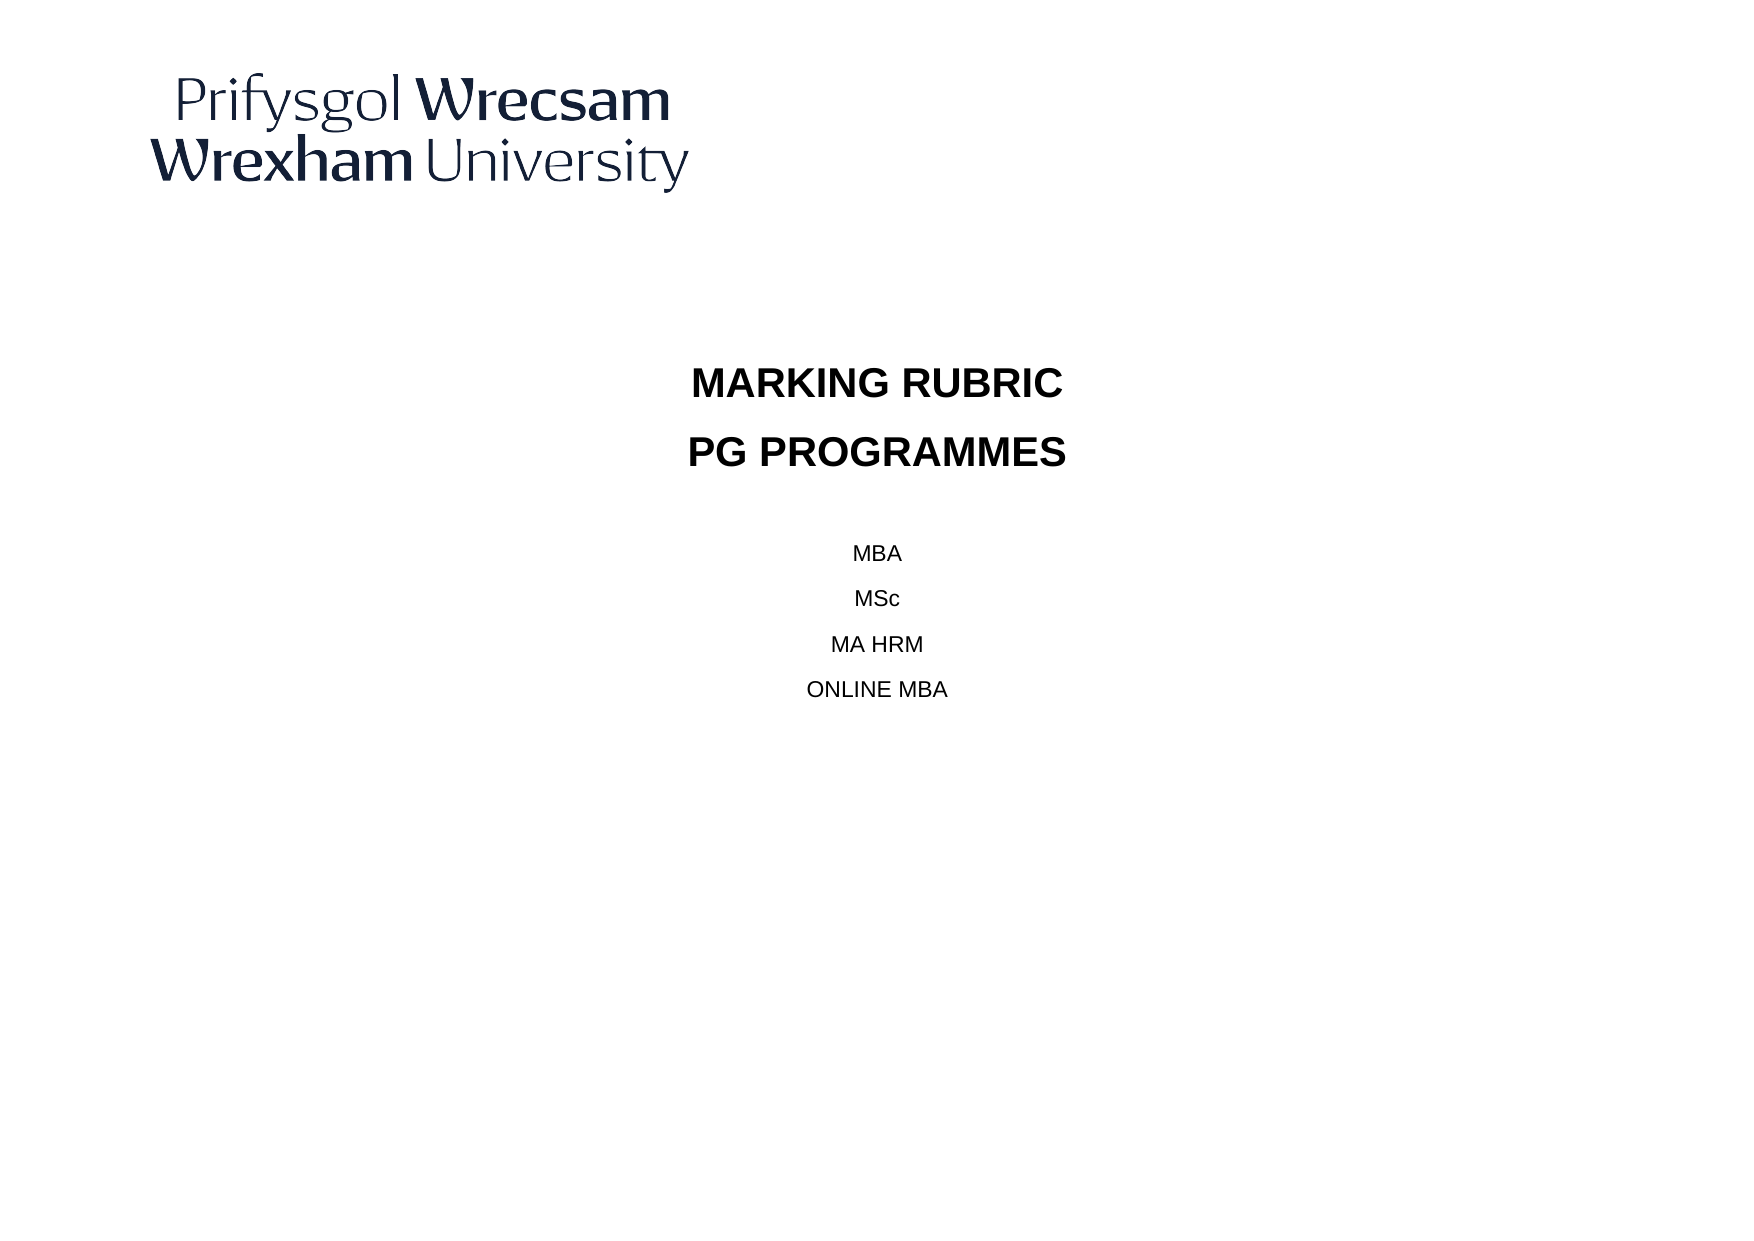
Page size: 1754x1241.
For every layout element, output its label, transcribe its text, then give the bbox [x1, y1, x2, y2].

text ONLINE MBA [150, 676, 1604, 702]
picture [150, 73, 689, 193]
text MBA [150, 540, 1604, 567]
text MA HRM [150, 631, 1604, 657]
text PG PROGRAMMES [150, 427, 1604, 475]
text MSc [150, 585, 1604, 612]
text MARKING RUBRIC [150, 358, 1604, 406]
